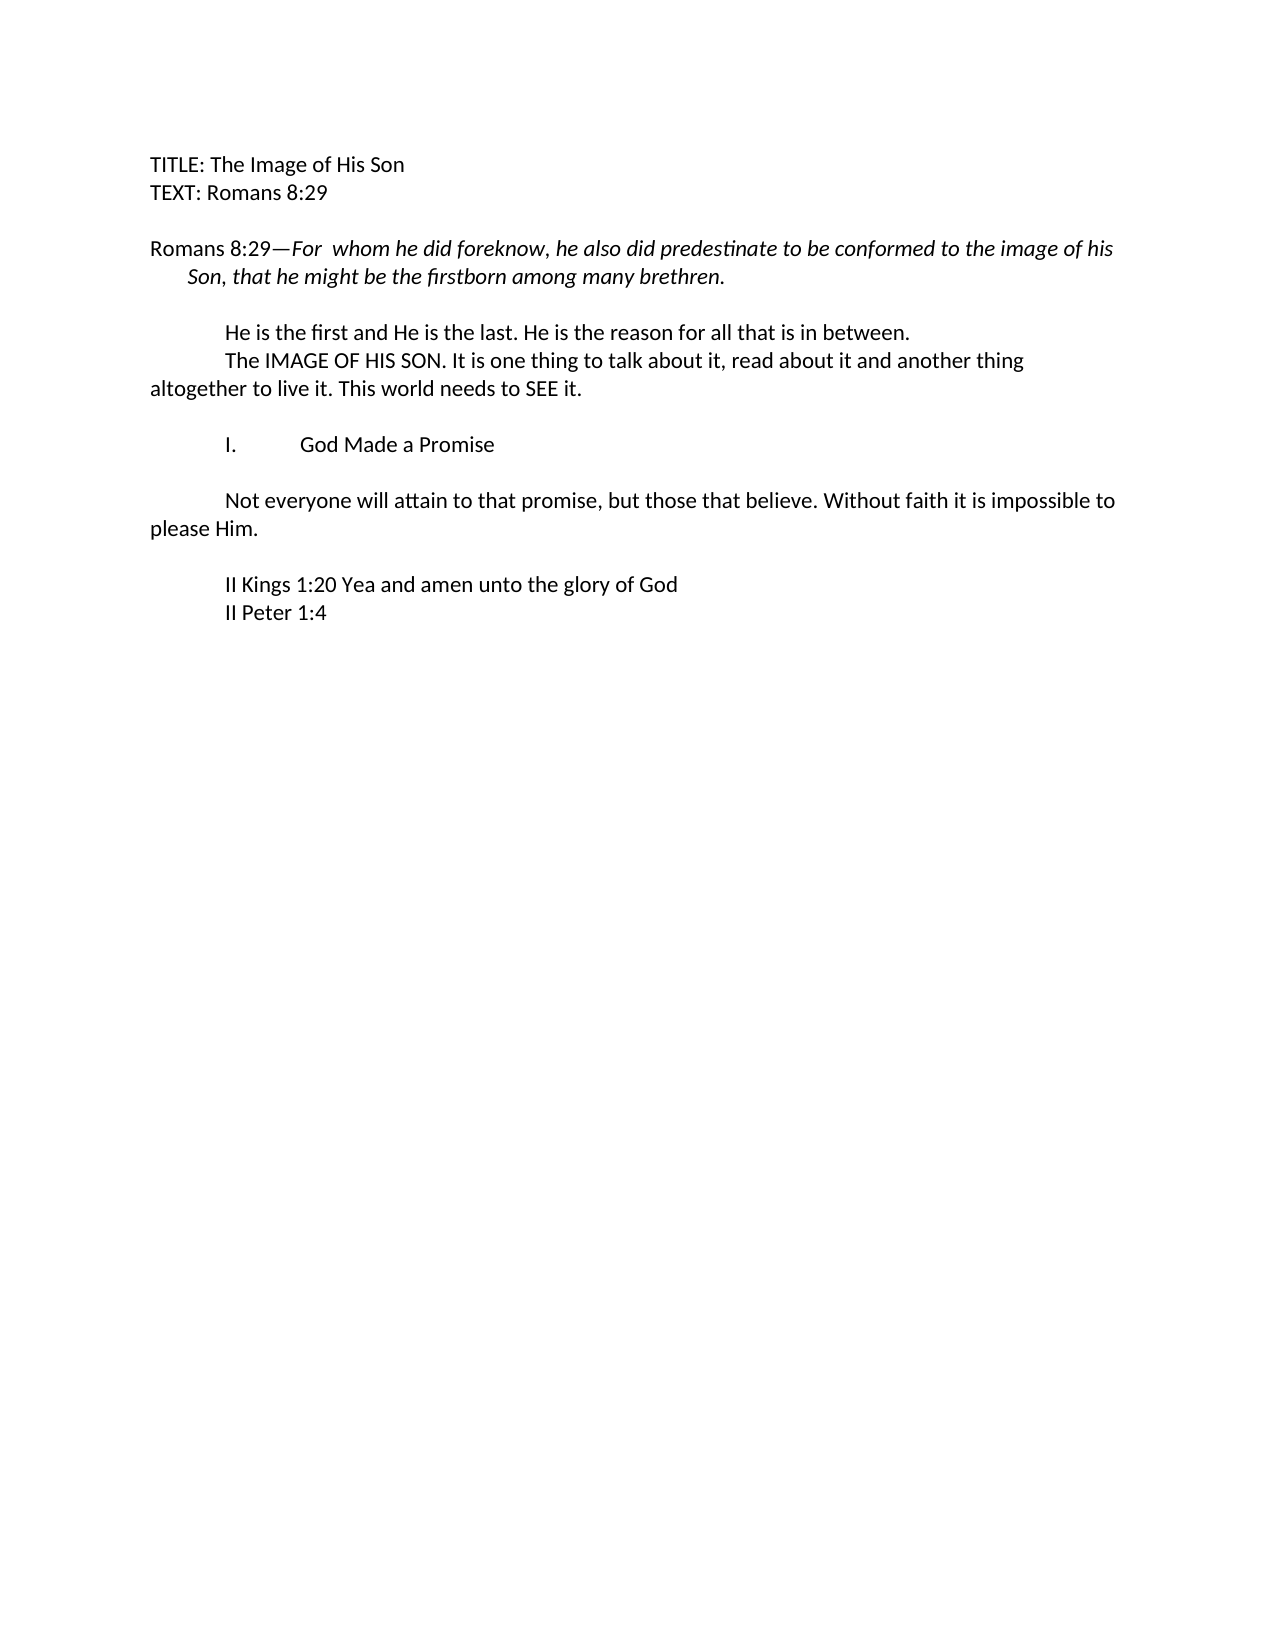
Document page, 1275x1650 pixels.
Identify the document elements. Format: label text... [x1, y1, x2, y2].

text II Peter 1:4 [150, 598, 1125, 626]
text Romans 8:29—For whom he did foreknow, he also did predestinate to be conformed to the image of his Son, that he might be the firstborn among many brethren. [150, 234, 1125, 290]
text Not everyone will attain to that promise, but those that believe. Without faith it is impossible to please Him. [150, 486, 1125, 542]
list God Made a Promise [225, 430, 1125, 458]
text TEXT: Romans 8:29 [150, 178, 1125, 206]
text II Kings 1:20 Yea and amen unto the glory of God [150, 570, 1125, 598]
text TITLE: The Image of His Son [150, 150, 1125, 178]
text The IMAGE OF HIS SON. It is one thing to talk about it, read about it and another thing altogether to live it. This world needs to SEE it. [150, 346, 1125, 402]
text He is the first and He is the last. He is the reason for all that is in between. [150, 318, 1125, 346]
